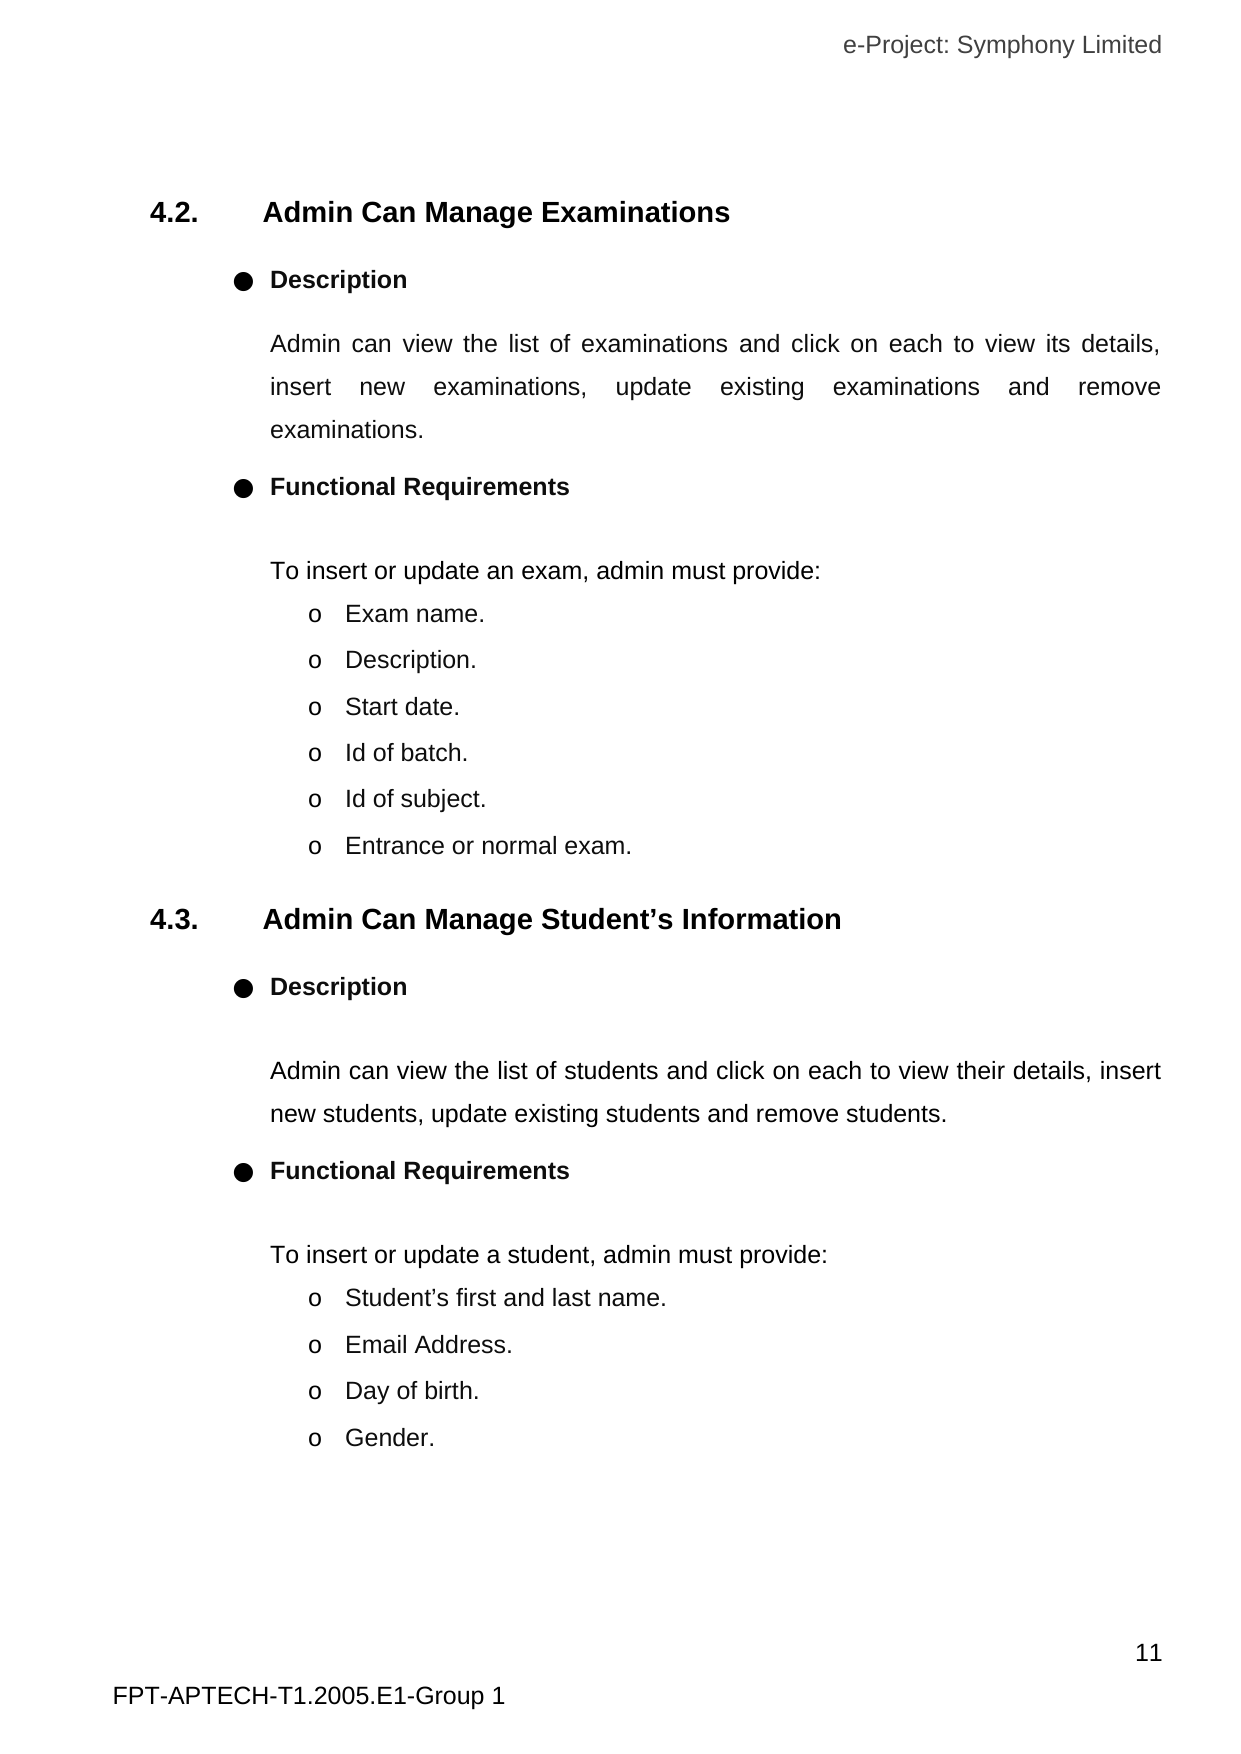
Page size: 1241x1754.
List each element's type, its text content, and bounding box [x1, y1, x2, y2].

list Start date. [307, 692, 1162, 723]
list Description. [307, 645, 1162, 676]
list Email Address. [307, 1330, 1162, 1361]
subtitle Admin Can Manage Student’s Information [150, 902, 1162, 936]
list Id of batch. [307, 738, 1162, 769]
list Functional Requirements [232, 458, 1162, 509]
text To insert or update an exam, admin must provide: [270, 556, 1162, 584]
list Description [232, 252, 1162, 303]
list Student’s first and last name. [307, 1283, 1162, 1314]
text Admin can view the list of students and click on each to view their details, insert new students, update existing students and remove students. [270, 1056, 1162, 1128]
list Exam name. [307, 599, 1162, 630]
list Description [232, 959, 1162, 1010]
subtitle Admin Can Manage Examinations [150, 195, 1162, 229]
list Functional Requirements [232, 1143, 1162, 1194]
list Id of subject. [307, 784, 1162, 815]
text Admin can view the list of examinations and click on each to view its details, insert new examinations, update existing examinations and remove examinations. [270, 329, 1162, 444]
text To insert or update a student, admin must provide: [270, 1240, 1162, 1269]
list Gender. [307, 1422, 1162, 1453]
list Entrance or normal exam. [307, 831, 1162, 862]
list Day of birth. [307, 1376, 1162, 1407]
